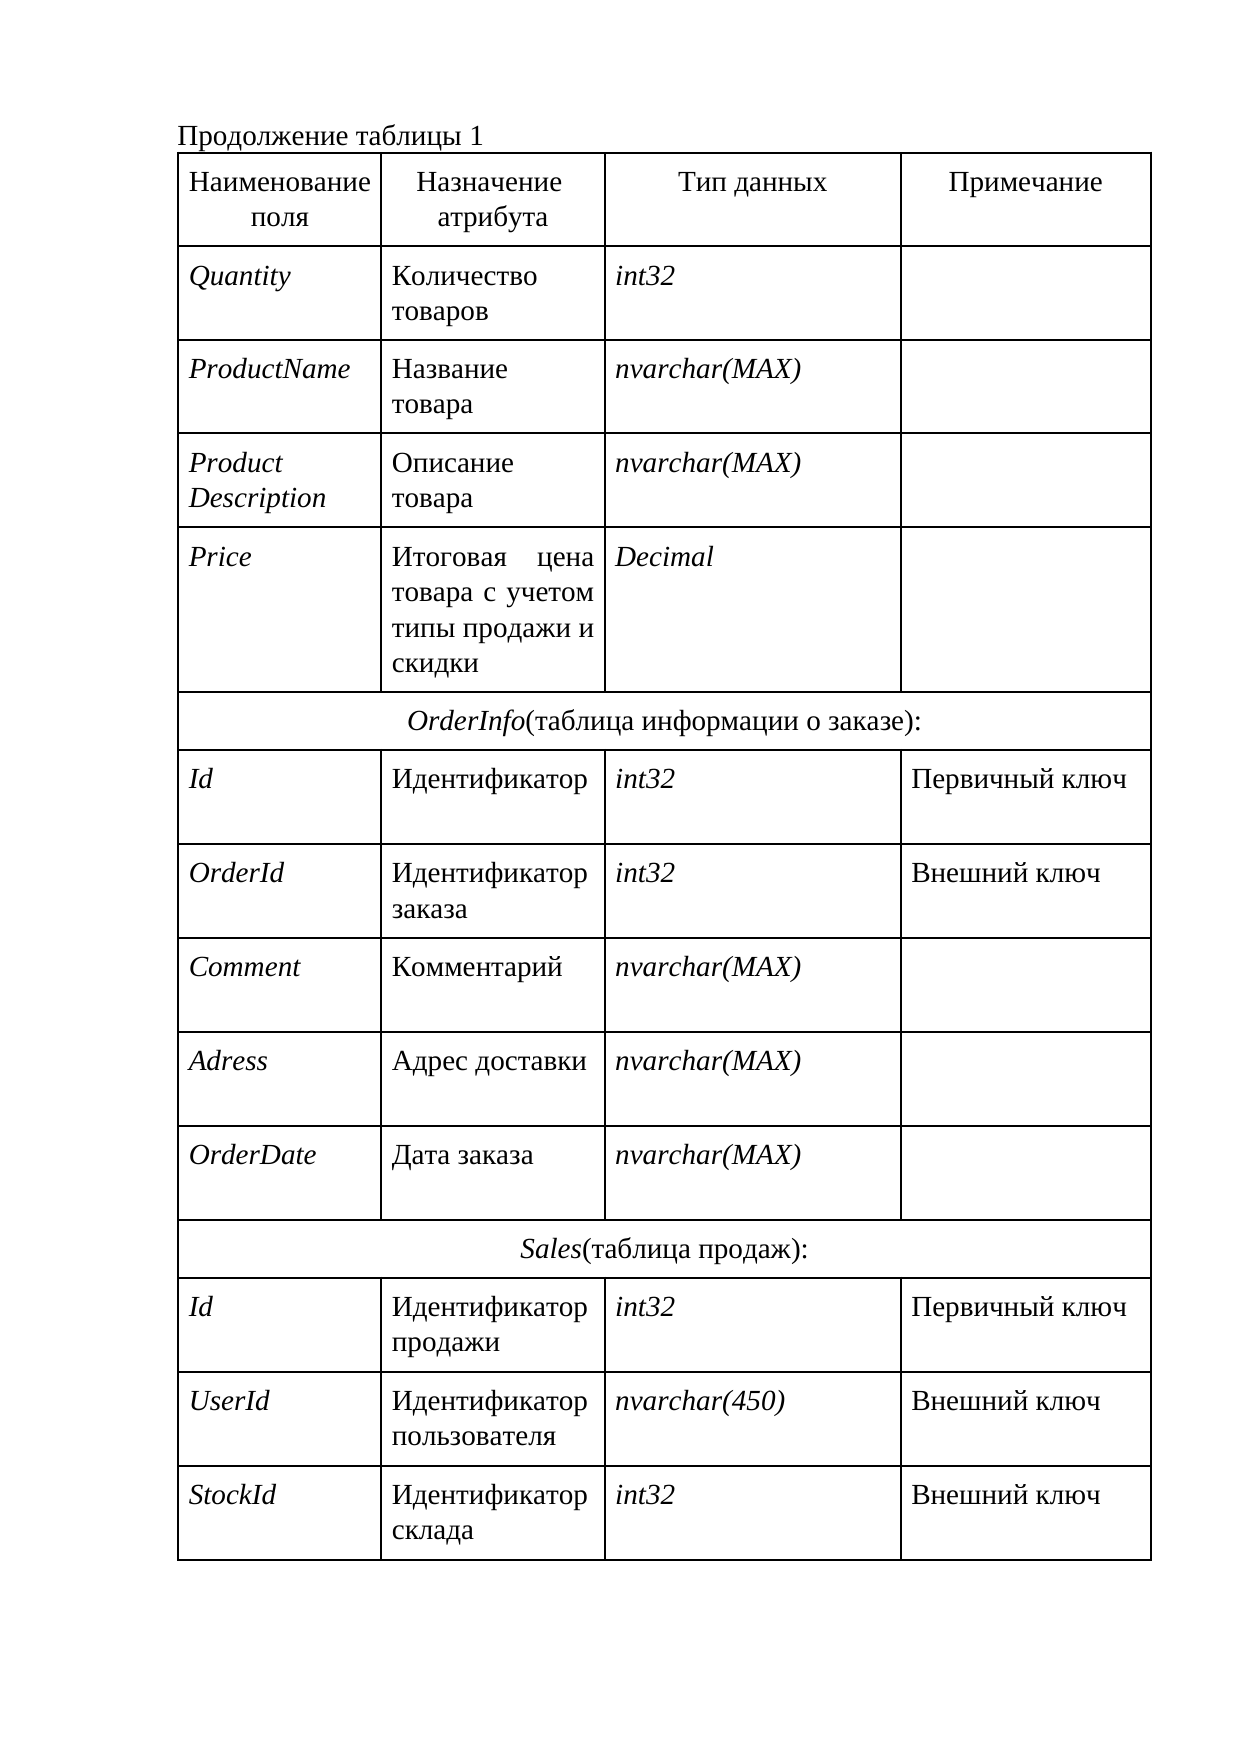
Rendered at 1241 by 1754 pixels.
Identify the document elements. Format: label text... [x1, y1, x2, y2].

table_cell ProductName [179, 341, 380, 432]
table_cell Первичный ключ [902, 751, 1150, 843]
table_cell [902, 341, 1150, 432]
table_cell [902, 247, 1150, 339]
table_cell Идентификатор продажи [382, 1279, 604, 1371]
table_cell Идентификатор [382, 751, 604, 843]
table_cell [902, 528, 1150, 691]
table_cell int32 [606, 845, 900, 937]
table_cell OrderDate [179, 1127, 380, 1218]
table_cell Comment [179, 939, 380, 1031]
table_cell int32 [606, 751, 900, 843]
table_cell Quantity [179, 247, 380, 339]
table_cell Комментарий [382, 939, 604, 1031]
table_cell Дата заказа [382, 1127, 604, 1218]
table_cell Идентификатор склада [382, 1467, 604, 1558]
table_cell Внешний ключ [902, 845, 1150, 937]
table_cell nvarchar(MAX) [606, 1033, 900, 1124]
table_cell int32 [606, 1279, 900, 1371]
table_cell [902, 1033, 1150, 1124]
table_cell OrderId [179, 845, 380, 937]
table_cell Adress [179, 1033, 380, 1124]
table_cell Итоговая цена товара с учетом типы продажи и скидки [382, 528, 604, 691]
table_header Наименование поля [179, 154, 380, 245]
table_cell Product Description [179, 434, 380, 526]
table_cell Внешний ключ [902, 1373, 1150, 1464]
table_cell StockId [179, 1467, 380, 1558]
table_cell Описание товара [382, 434, 604, 526]
table_header Назначение атрибута [382, 154, 604, 245]
table_cell nvarchar(MAX) [606, 341, 900, 432]
table_cell Id [179, 1279, 380, 1371]
table_cell nvarchar(450) [606, 1373, 900, 1464]
table_cell Первичный ключ [902, 1279, 1150, 1371]
table_cell nvarchar(MAX) [606, 939, 900, 1031]
table_cell Price [179, 528, 380, 691]
table_header Примечание [902, 154, 1150, 245]
table_cell [902, 1127, 1150, 1218]
table_cell [902, 434, 1150, 526]
text Продолжение таблицы 1 [177, 118, 1181, 152]
table_cell Идентификатор заказа [382, 845, 604, 937]
table_cell Id [179, 751, 380, 843]
table_cell nvarchar(MAX) [606, 1127, 900, 1218]
table_cell int32 [606, 247, 900, 339]
table_cell Внешний ключ [902, 1467, 1150, 1558]
table_cell nvarchar(MAX) [606, 434, 900, 526]
table_cell Адрес доставки [382, 1033, 604, 1124]
table_cell int32 [606, 1467, 900, 1558]
table_cell [902, 939, 1150, 1031]
table_cell Идентификатор пользователя [382, 1373, 604, 1464]
table_cell Название товара [382, 341, 604, 432]
table_cell UserId [179, 1373, 380, 1464]
table_cell OrderInfo(таблица информации о заказе): [179, 693, 1150, 749]
table_cell Sales(таблица продаж): [179, 1221, 1150, 1277]
table_cell Decimal [606, 528, 900, 691]
table_header Тип данных [606, 154, 900, 245]
table_cell Количество товаров [382, 247, 604, 339]
